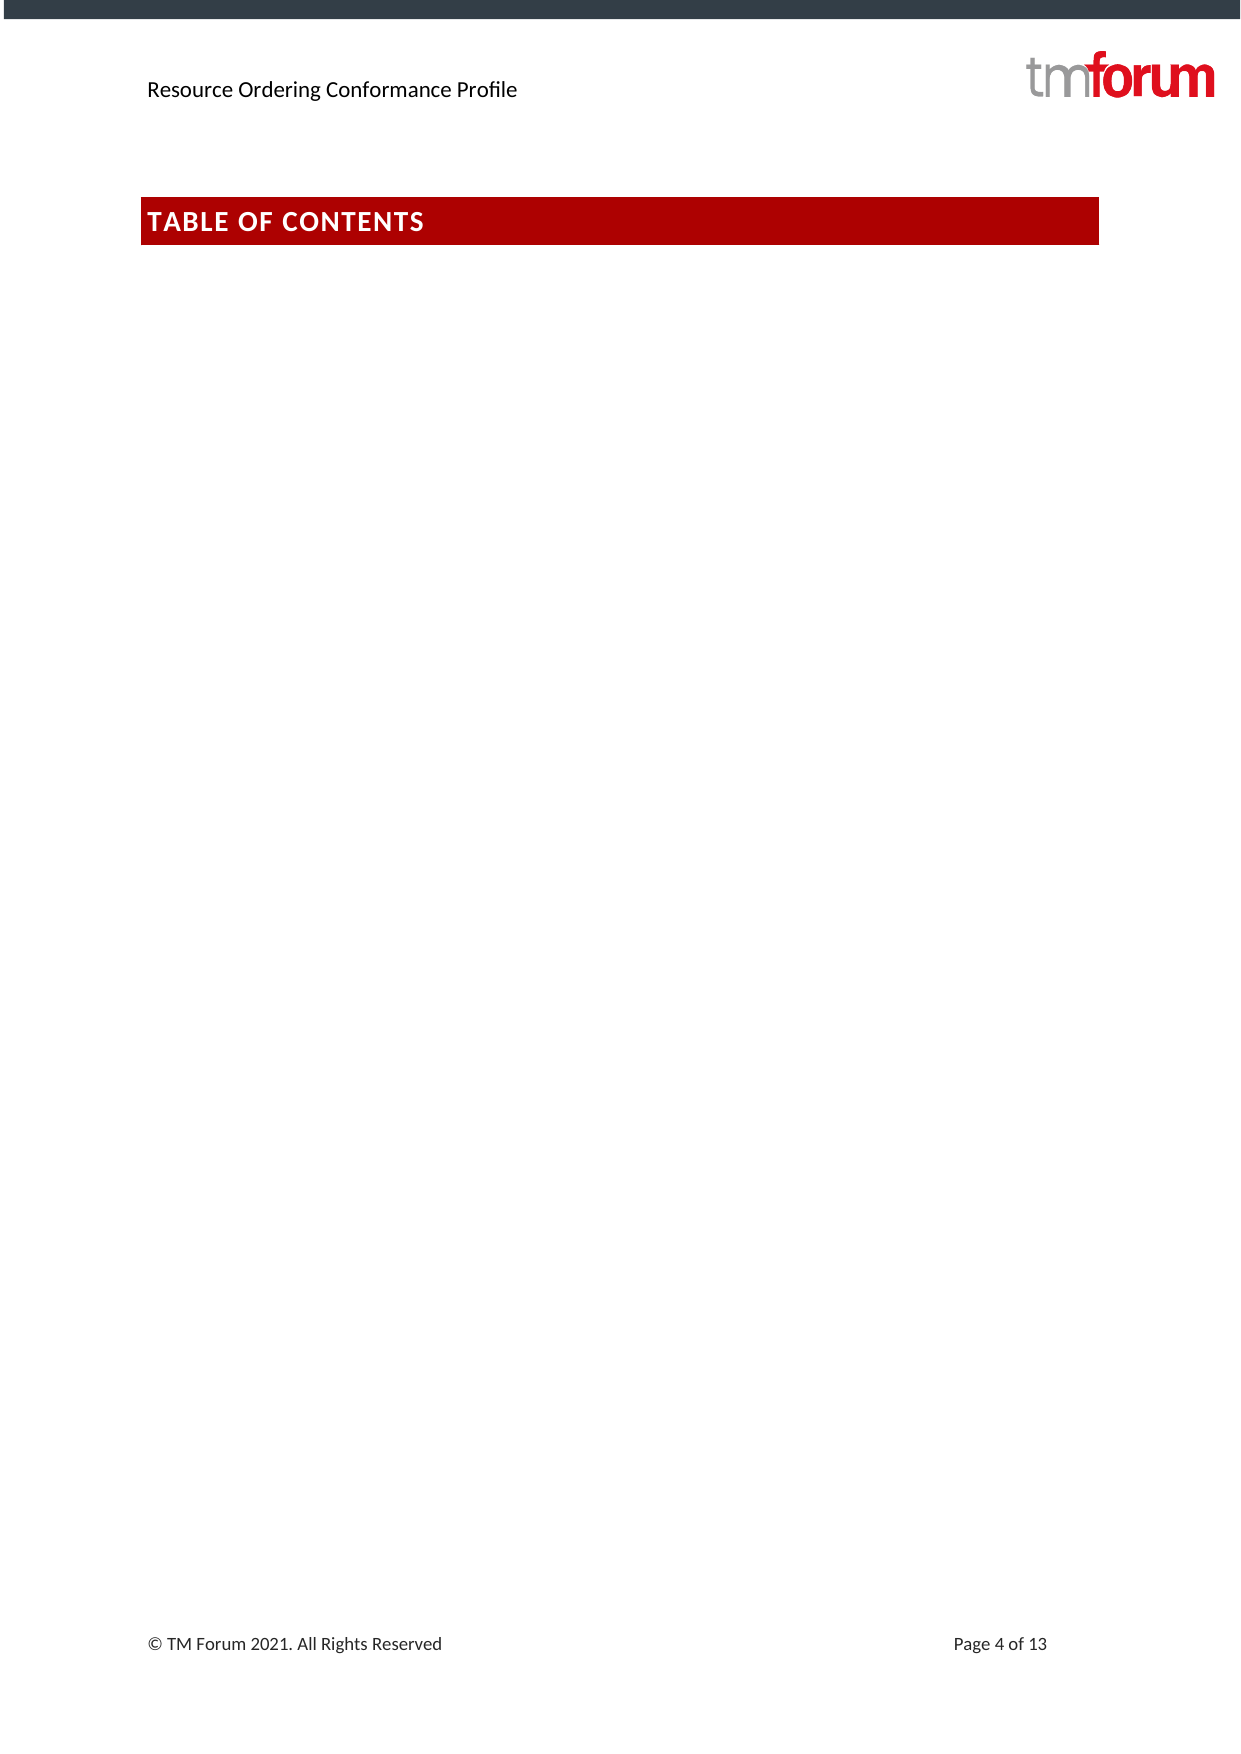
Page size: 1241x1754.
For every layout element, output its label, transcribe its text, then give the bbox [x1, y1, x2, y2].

picture [3, 0, 1241, 111]
subtitle TABLE OF CONTENTS [147, 204, 1093, 239]
